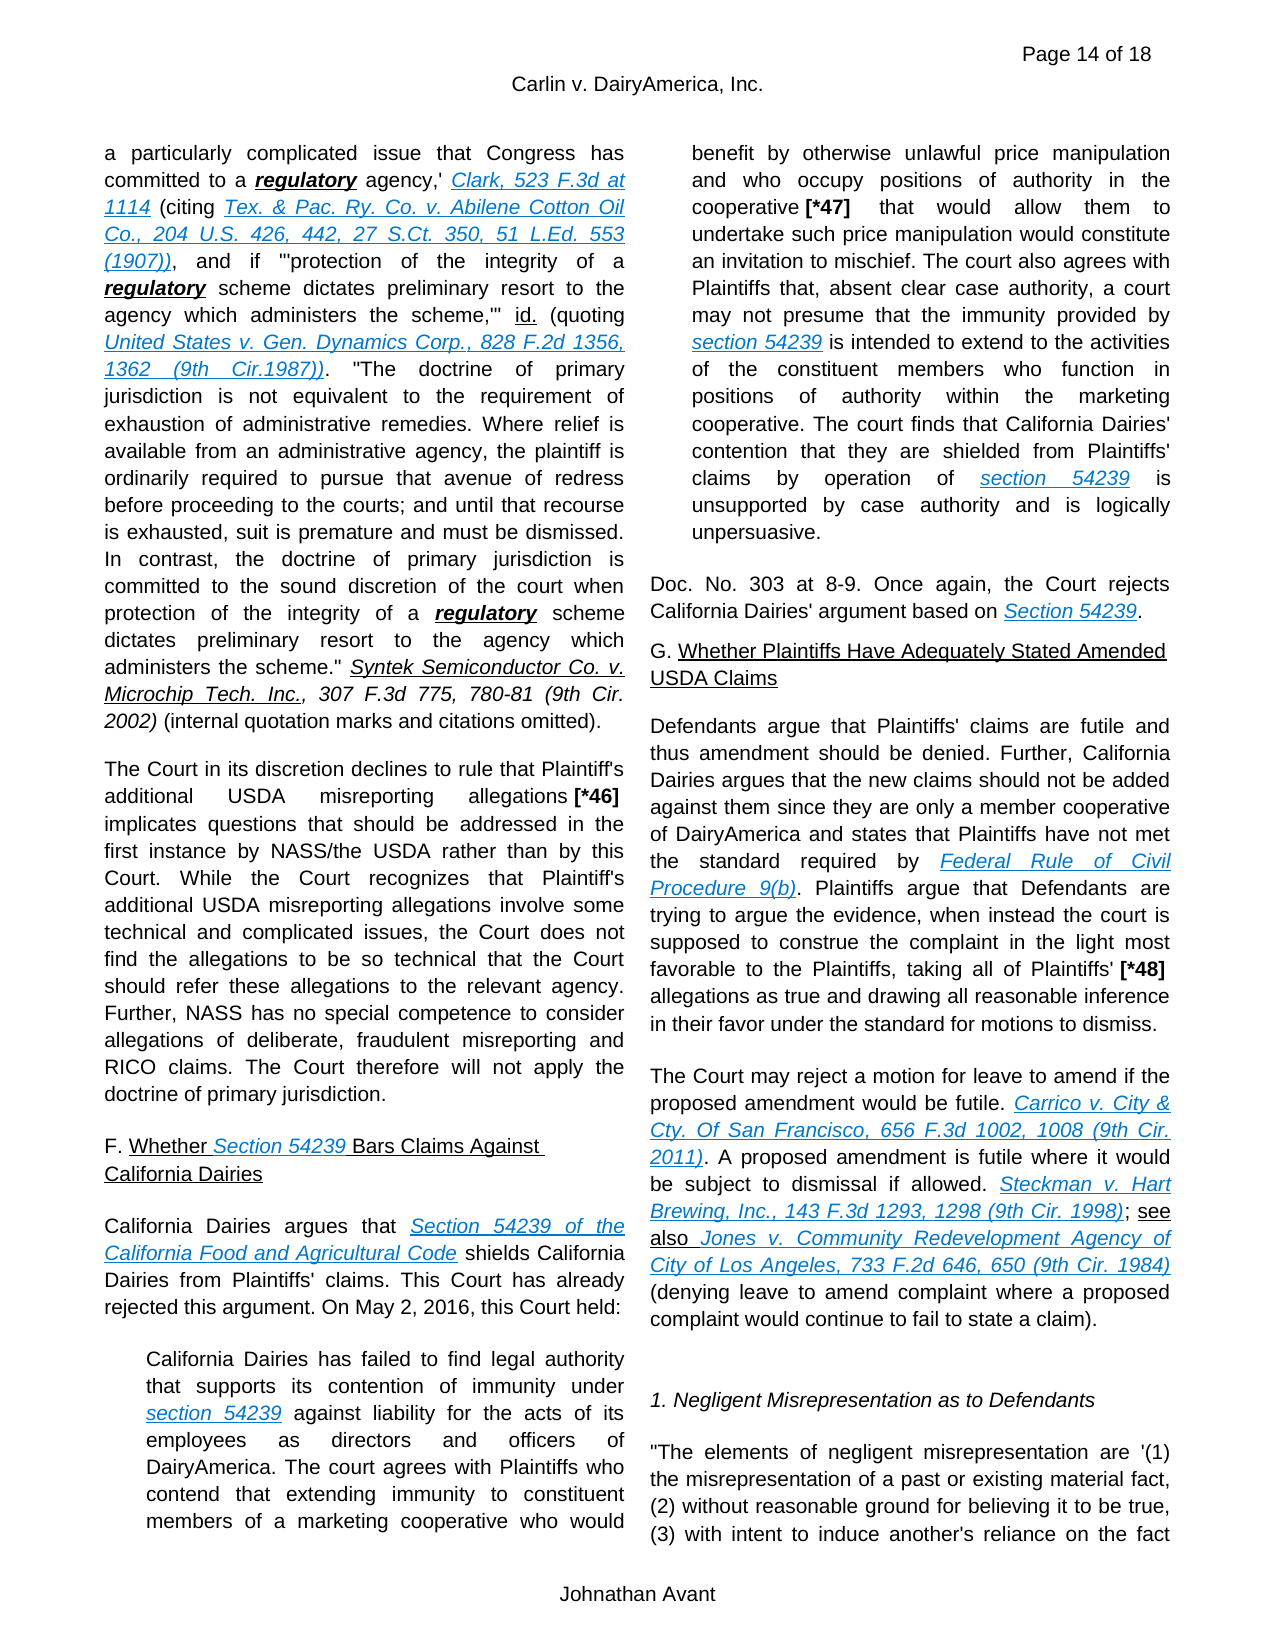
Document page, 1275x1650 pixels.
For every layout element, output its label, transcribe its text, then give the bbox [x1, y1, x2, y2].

text F. Whether Section 54239 Bars Claims Against California Dairies [104, 1131, 625, 1185]
text The Court may reject a motion for leave to amend if the proposed amendment would be futile. Carrico v. City & Cty. Of San Francisco, 656 F.3d 1002, 1008 (9th Cir. 2011). A proposed amendment is futile where it would be subject to dismissal if allowed. Steckman v. Hart Brewing, Inc., 143 F.3d 1293, 1298 (9th Cir. 1998); see also Jones v. Community Redevelopment Agency of City of Los Angeles, 733 F.2d 646, 650 (9th Cir. 1984) (denying leave to amend complaint where a proposed complaint would continue to fail to state a claim). [650, 1060, 1171, 1139]
text Defendants argue that Plaintiffs' claims are futile and thus amendment should be denied. Further, California Dairies argues that the new claims should not be added against them since they are only a member cooperative of DairyAmerica and states that Plaintiffs have not met the standard required by Federal Rule of Civil Procedure 9(b). Plaintiffs argue that Defendants are trying to argue the evidence, when instead the court is supposed to construe the complaint in the light most favorable to the Plaintiffs, taking all of Plaintiffs' [*48] allegations as true and drawing all reasonable inference in their favor under the standard for motions to dismiss. [650, 710, 1171, 1035]
text The Court in its discretion declines to rule that Plaintiff's additional USDA misreporting allegations [*46] implicates questions that should be addressed in the first instance by NASS/the USDA rather than by this Court. While the Court recognizes that Plaintiff's additional USDA misreporting allegations involve some technical and complicated issues, the Court does not find the allegations to be so technical that the Court should refer these allegations to the relevant agency. Further, NASS has no special competence to consider allegations of deliberate, fraudulent misreporting and RICO claims. The Court therefore will not apply the doctrine of primary jurisdiction. [104, 754, 625, 1106]
text G. Whether Plaintiffs Have Adequately Stated Amended USDA Claims [650, 635, 1171, 689]
text California Dairies has failed to find legal authority that supports its contention of immunity under section 54239 against liability for the acts of its employees as directors and officers of DairyAmerica. The court agrees with Plaintiffs who contend that extending immunity to constituent members of a marketing cooperative who would benefit by otherwise unlawful price manipulation and who occupy positions of authority in the cooperative [*47] that would allow them to undertake such price manipulation would constitute an invitation to mischief. The court also agrees with Plaintiffs that, absent clear case authority, a court may not presume that the immunity provided by section 54239 is intended to extend to the activities of the constituent members who function in positions of authority within the marketing cooperative. The court finds that California Dairies' contention that they are shielded from Plaintiffs' claims by operation of section 54239 is unsupported by case authority and is logically unpersuasive. [692, 137, 1171, 544]
text The Court may reject a motion for leave to amend if the proposed amendment would be futile. Carrico v. City & Cty. Of San Francisco, 656 F.3d 1002, 1008 (9th Cir. 2011). A proposed amendment is futile where it would be subject to dismissal if allowed. Steckman v. Hart Brewing, Inc., 143 F.3d 1293, 1298 (9th Cir. 1998); see also Jones v. Community Redevelopment Agency of City of Los Angeles, 733 F.2d 646, 650 (9th Cir. 1984) (denying leave to amend complaint where a proposed complaint would continue to fail to state a claim). [650, 1140, 1171, 1247]
text 1. Negligent Misrepresentation as to Defendants [650, 1356, 1171, 1412]
text California Dairies has failed to find legal authority that supports its contention of immunity under section 54239 against liability for the acts of its employees as directors and officers of DairyAmerica. The court agrees with Plaintiffs who contend that extending immunity to constituent members of a marketing cooperative who would benefit by otherwise unlawful price manipulation and who occupy positions of authority in the cooperative [*47] that would allow them to undertake such price manipulation would constitute an invitation to mischief. The court also agrees with Plaintiffs that, absent clear case authority, a court may not presume that the immunity provided by section 54239 is intended to extend to the activities of the constituent members who function in positions of authority within the marketing cooperative. The court finds that California Dairies' contention that they are shielded from Plaintiffs' claims by operation of section 54239 is unsupported by case authority and is logically unpersuasive. [146, 1344, 625, 1533]
text Doc. No. 303 at 8-9. Once again, the Court rejects California Dairies' argument based on Section 54239. [650, 569, 1171, 623]
text California Dairies argues that Section 54239 of the California Food and Agricultural Code shields California Dairies from Plaintiffs' claims. This Court has already rejected this argument. On May 2, 2016, this Court held: [104, 1210, 625, 1319]
